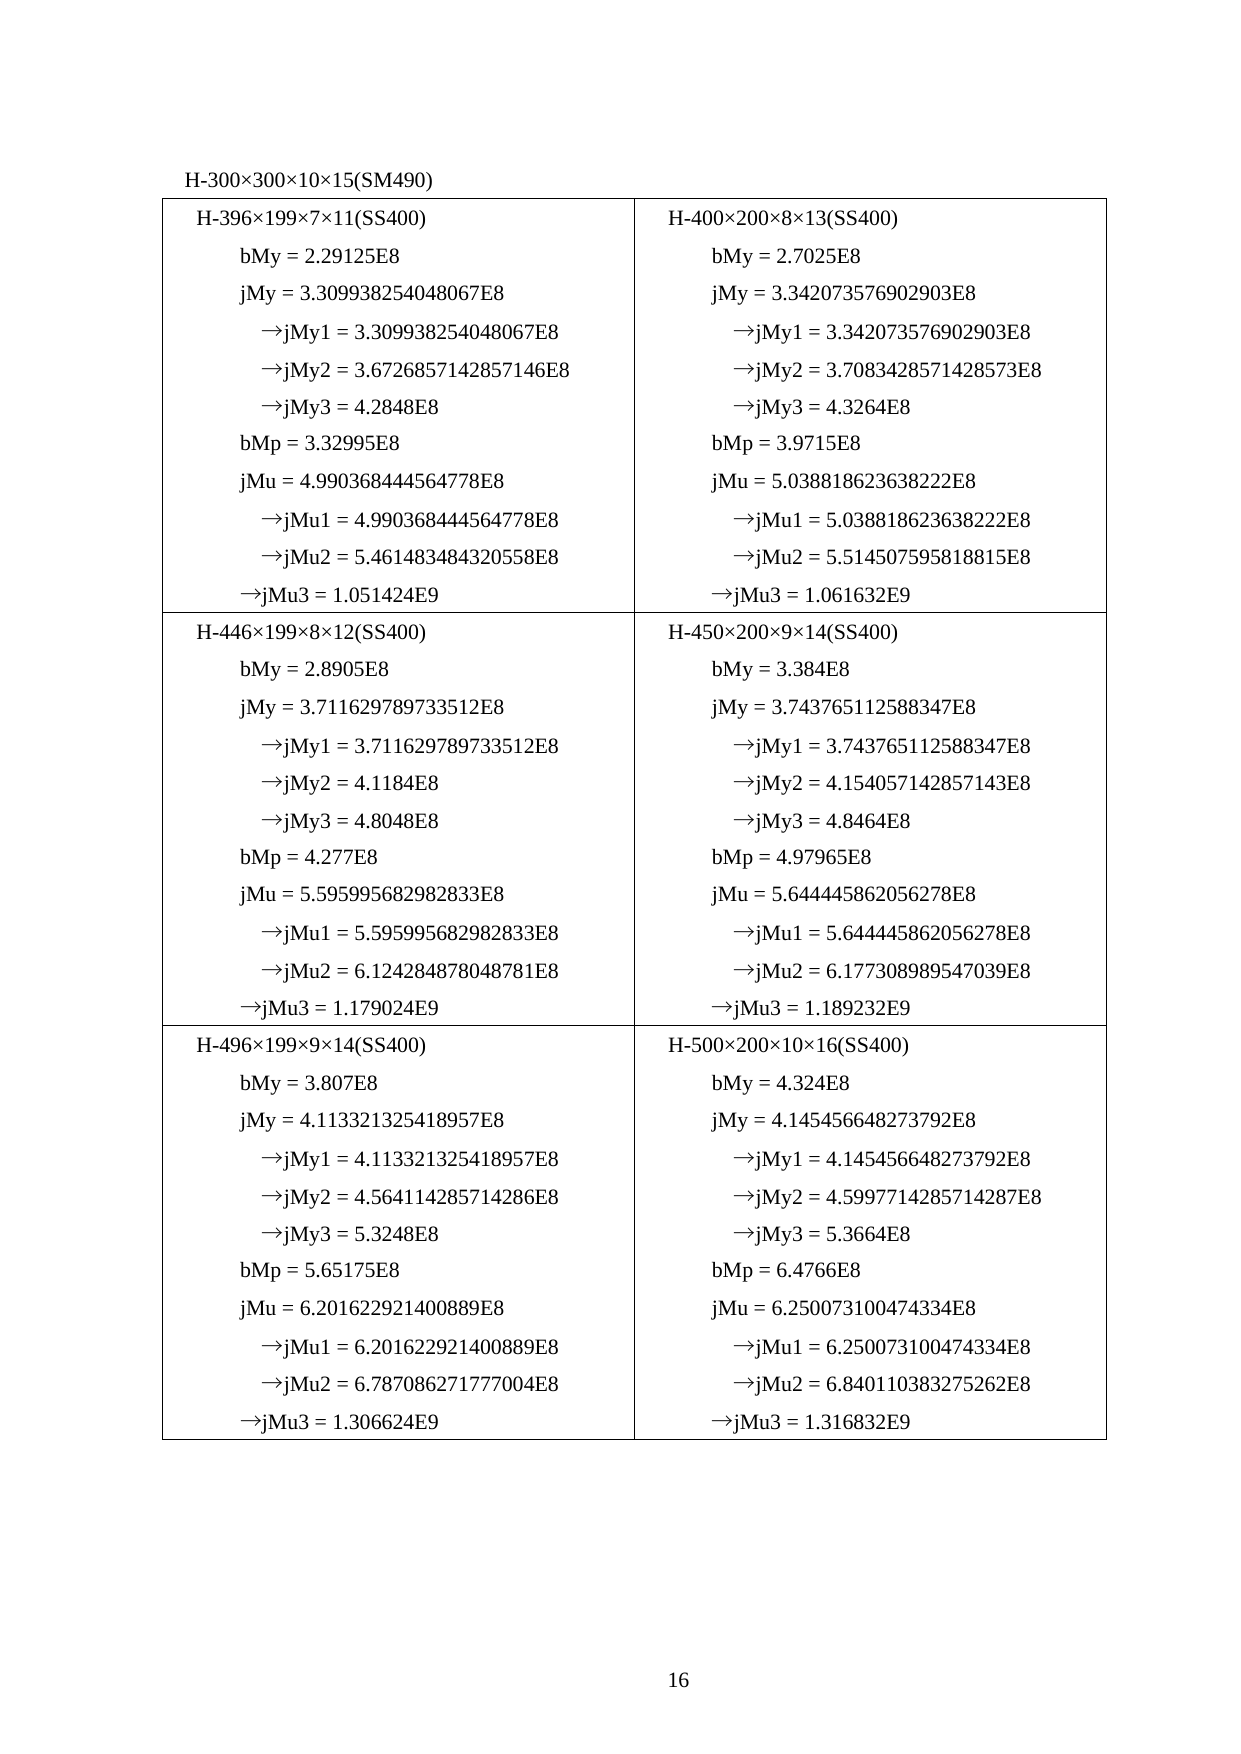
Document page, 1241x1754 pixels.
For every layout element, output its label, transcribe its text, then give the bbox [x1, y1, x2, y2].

table_header H-396×199×7×11(SS400) bMy = 2.29125E8 jMy = 3.309938254048067E8 →jMy1 = 3.309938254048067E8 →jMy2 = 3.6726857142857146E8 →jMy3 = 4.2848E8 bMp = 3.32995E8 jMu = 4.990368444564778E8 →jMu1 = 4.990368444564778E8 →jMu2 = 5.461483484320558E8 →jMu3 = 1.051424E9 [163, 199, 634, 612]
table_cell H-496×199×9×14(SS400) bMy = 3.807E8 jMy = 4.113321325418957E8 →jMy1 = 4.113321325418957E8 →jMy2 = 4.564114285714286E8 →jMy3 = 5.3248E8 bMp = 5.65175E8 jMu = 6.201622921400889E8 →jMu1 = 6.201622921400889E8 →jMu2 = 6.787086271777004E8 →jMu3 = 1.306624E9 [163, 1026, 634, 1439]
table_cell H-500×200×10×16(SS400) bMy = 4.324E8 jMy = 4.145456648273792E8 →jMy1 = 4.145456648273792E8 →jMy2 = 4.5997714285714287E8 →jMy3 = 5.3664E8 bMp = 6.4766E8 jMu = 6.250073100474334E8 →jMu1 = 6.250073100474334E8 →jMu2 = 6.840110383275262E8 →jMu3 = 1.316832E9 [635, 1026, 1106, 1439]
text H-300×300×10×15(SM490) [162, 161, 1085, 198]
table_cell H-446×199×8×12(SS400) bMy = 2.8905E8 jMy = 3.711629789733512E8 →jMy1 = 3.711629789733512E8 →jMy2 = 4.1184E8 →jMy3 = 4.8048E8 bMp = 4.277E8 jMu = 5.595995682982833E8 →jMu1 = 5.595995682982833E8 →jMu2 = 6.124284878048781E8 →jMu3 = 1.179024E9 [163, 613, 634, 1025]
table_header H-400×200×8×13(SS400) bMy = 2.7025E8 jMy = 3.342073576902903E8 →jMy1 = 3.342073576902903E8 →jMy2 = 3.7083428571428573E8 →jMy3 = 4.3264E8 bMp = 3.9715E8 jMu = 5.038818623638222E8 →jMu1 = 5.038818623638222E8 →jMu2 = 5.514507595818815E8 →jMu3 = 1.061632E9 [635, 199, 1106, 612]
table_cell H-450×200×9×14(SS400) bMy = 3.384E8 jMy = 3.743765112588347E8 →jMy1 = 3.743765112588347E8 →jMy2 = 4.154057142857143E8 →jMy3 = 4.8464E8 bMp = 4.97965E8 jMu = 5.644445862056278E8 →jMu1 = 5.644445862056278E8 →jMu2 = 6.177308989547039E8 →jMu3 = 1.189232E9 [635, 613, 1106, 1025]
